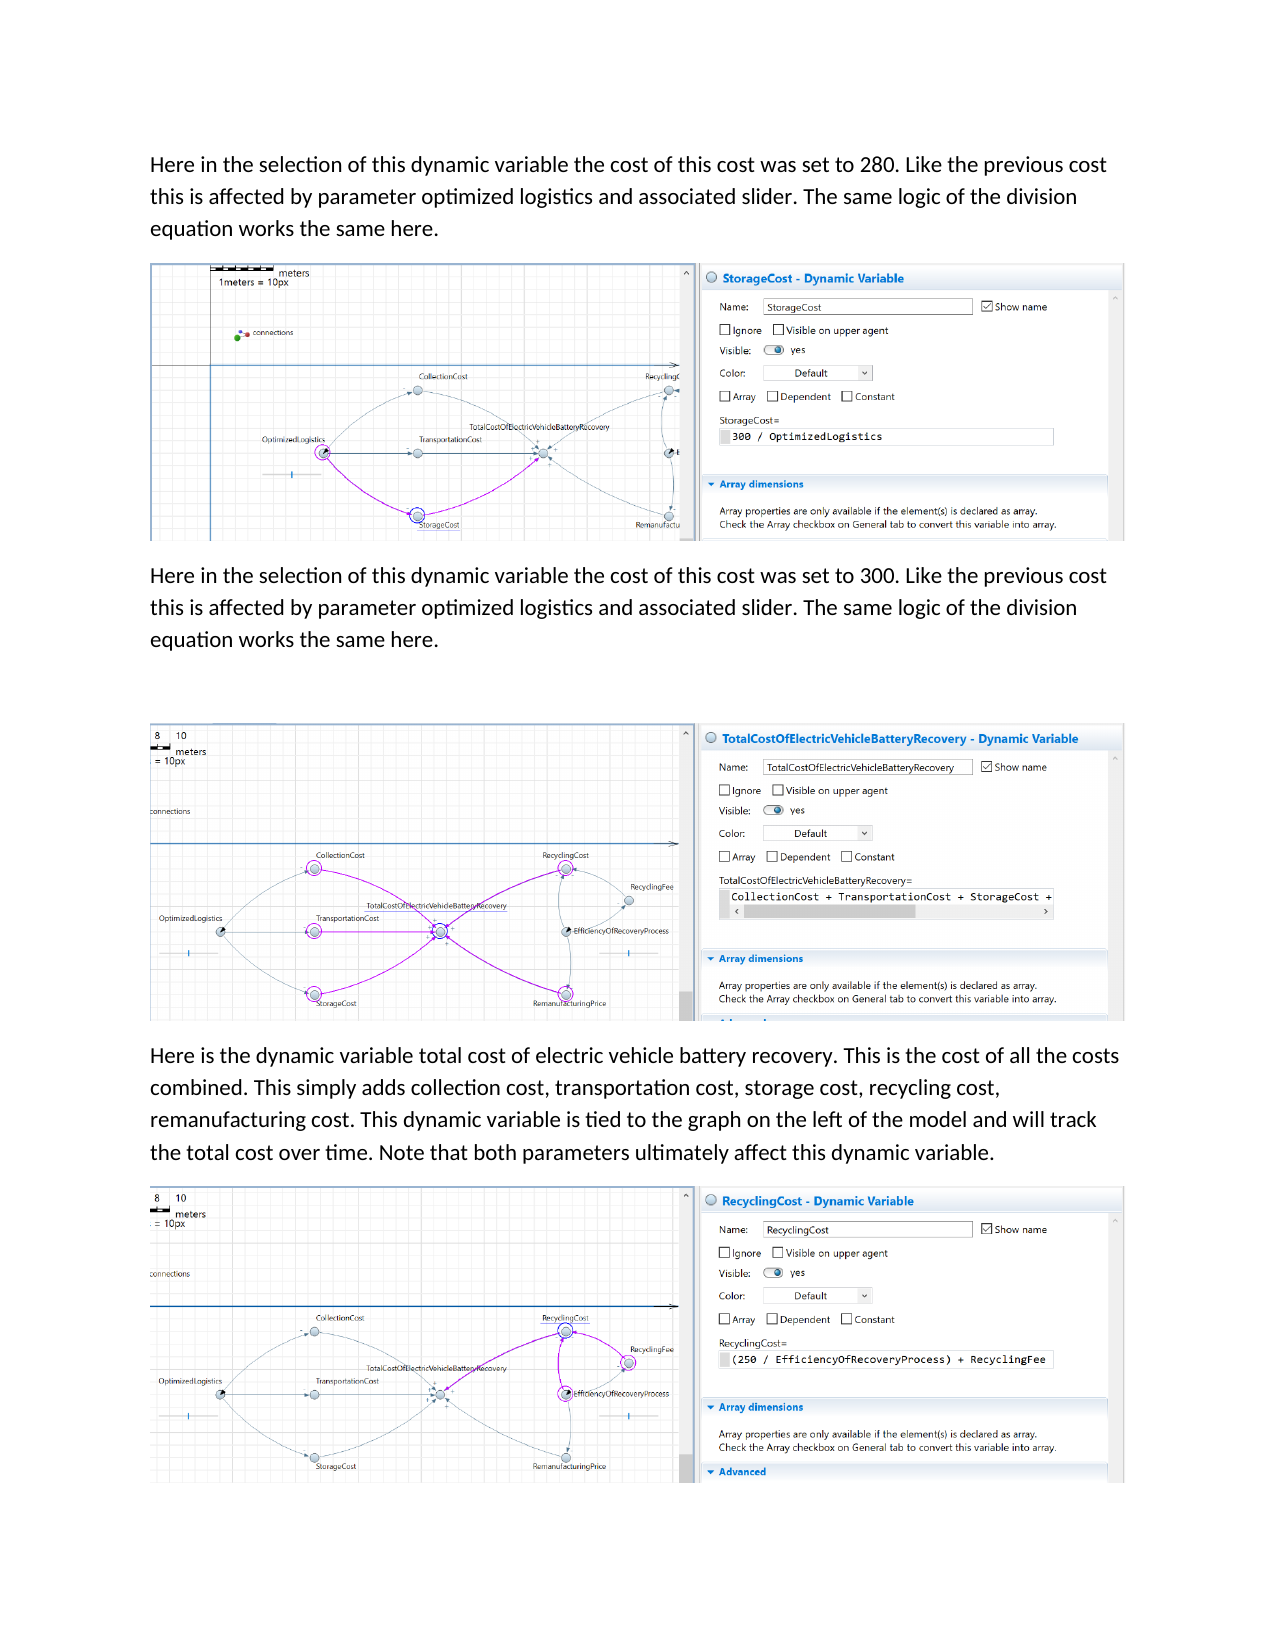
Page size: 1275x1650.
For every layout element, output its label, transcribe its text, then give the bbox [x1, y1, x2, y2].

text Here in the selection of this dynamic variable the cost of this cost was set to 300. Like the previous cost this is affected by parameter optimized logistics and associated slider. The same logic of the division equation works the same here. [150, 561, 1125, 653]
text Here is the dynamic variable total cost of electric vehicle battery recovery. This is the cost of all the costs combined. This simply adds collection cost, transportation cost, storage cost, recycling cost, remanufacturing cost. This dynamic variable is tied to the graph on the left of the model and will track the total cost over time. Note that both parameters ultimately affect this dynamic variable. [150, 1041, 1125, 1166]
picture [150, 723, 1125, 1021]
picture [150, 263, 1125, 541]
picture [150, 1186, 1125, 1483]
text Here in the selection of this dynamic variable the cost of this cost was set to 280. Like the previous cost this is affected by parameter optimized logistics and associated slider. The same logic of the division equation works the same here. [150, 150, 1125, 242]
